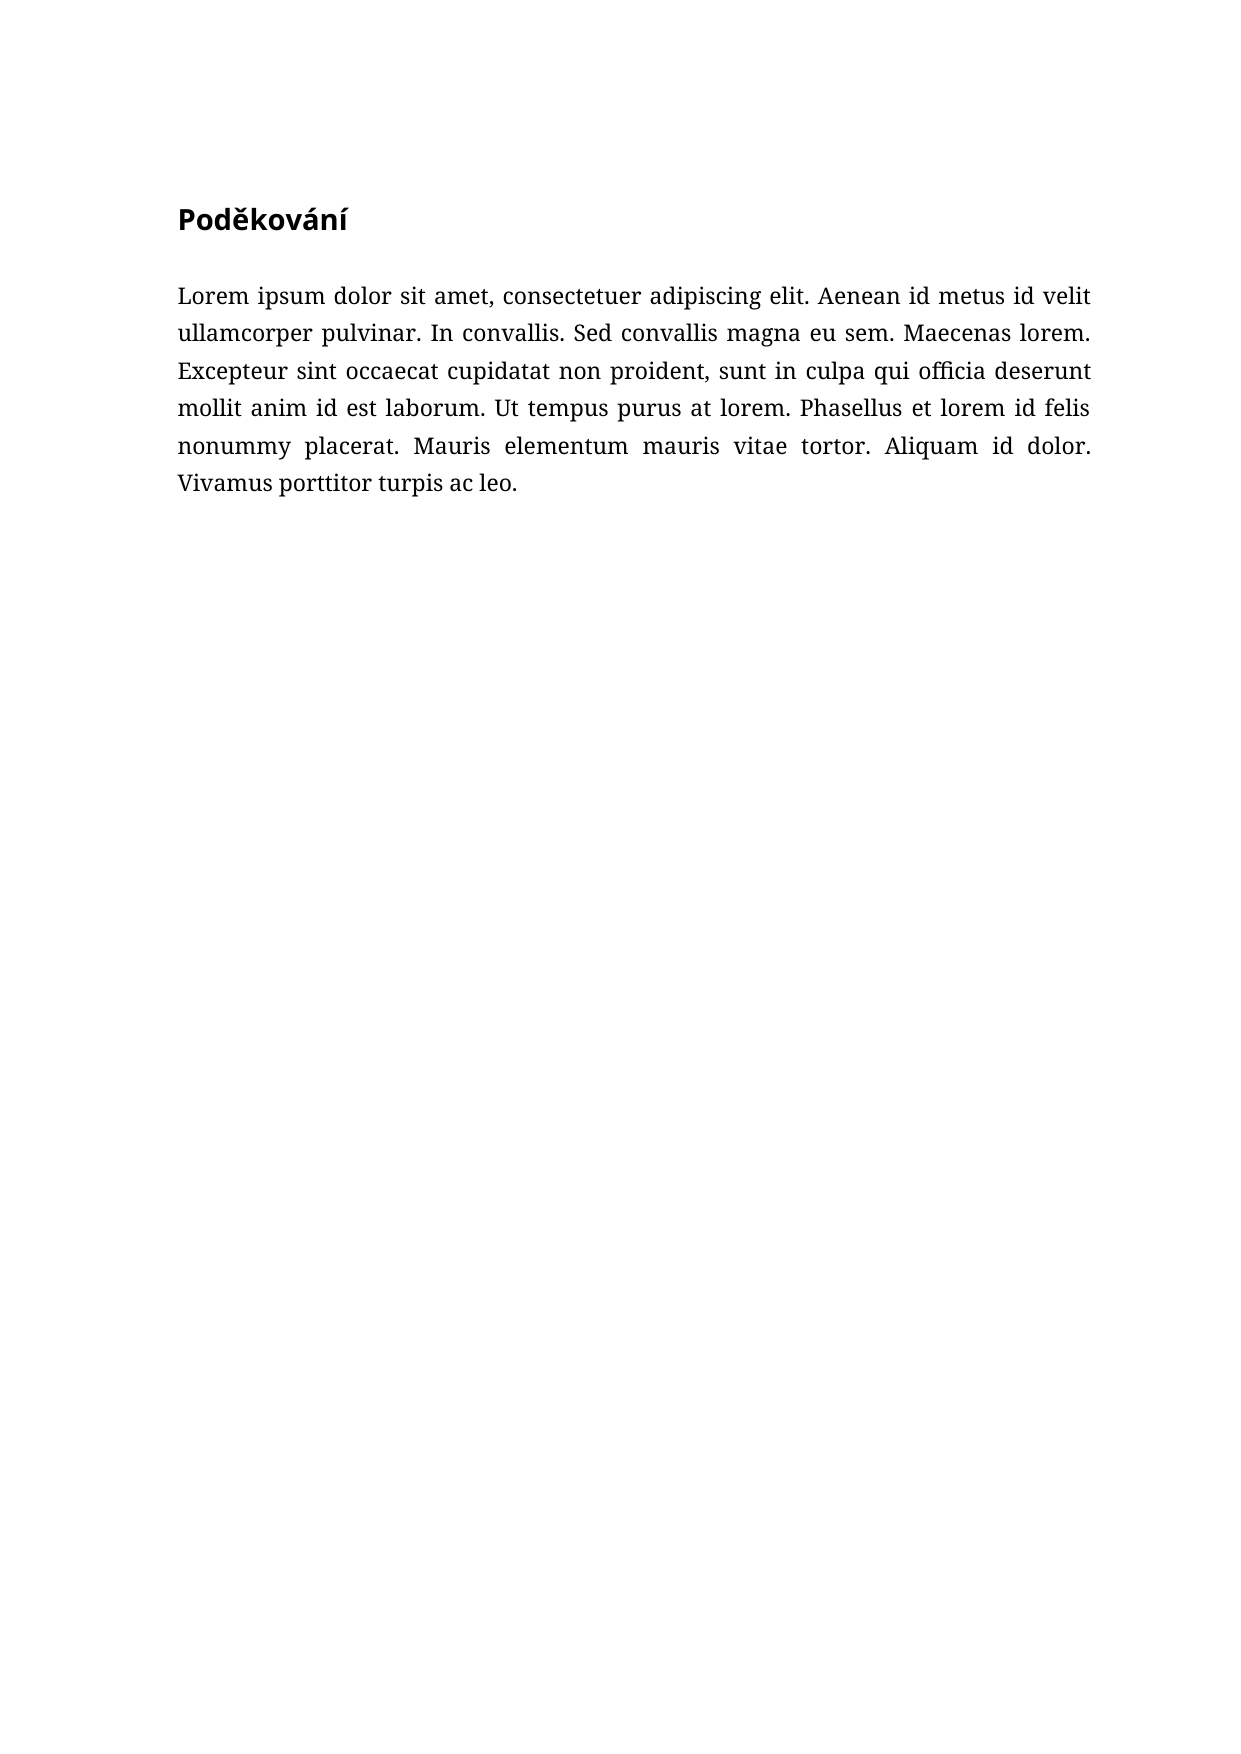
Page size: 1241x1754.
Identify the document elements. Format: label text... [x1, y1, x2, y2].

text Lorem ipsum dolor sit amet, consectetuer adipiscing elit. Aenean id metus id velit ullamcorper pulvinar. In convallis. Sed convallis magna eu sem. Maecenas lorem. Excepteur sint occaecat cupidatat non proident, sunt in culpa qui officia deserunt mollit anim id est laborum. Ut tempus purus at lorem. Phasellus et lorem id felis nonummy placerat. Mauris elementum mauris vitae tortor. Aliquam id dolor. Vivamus porttitor turpis ac leo. [177, 280, 1092, 499]
text Poděkování [177, 199, 1092, 238]
